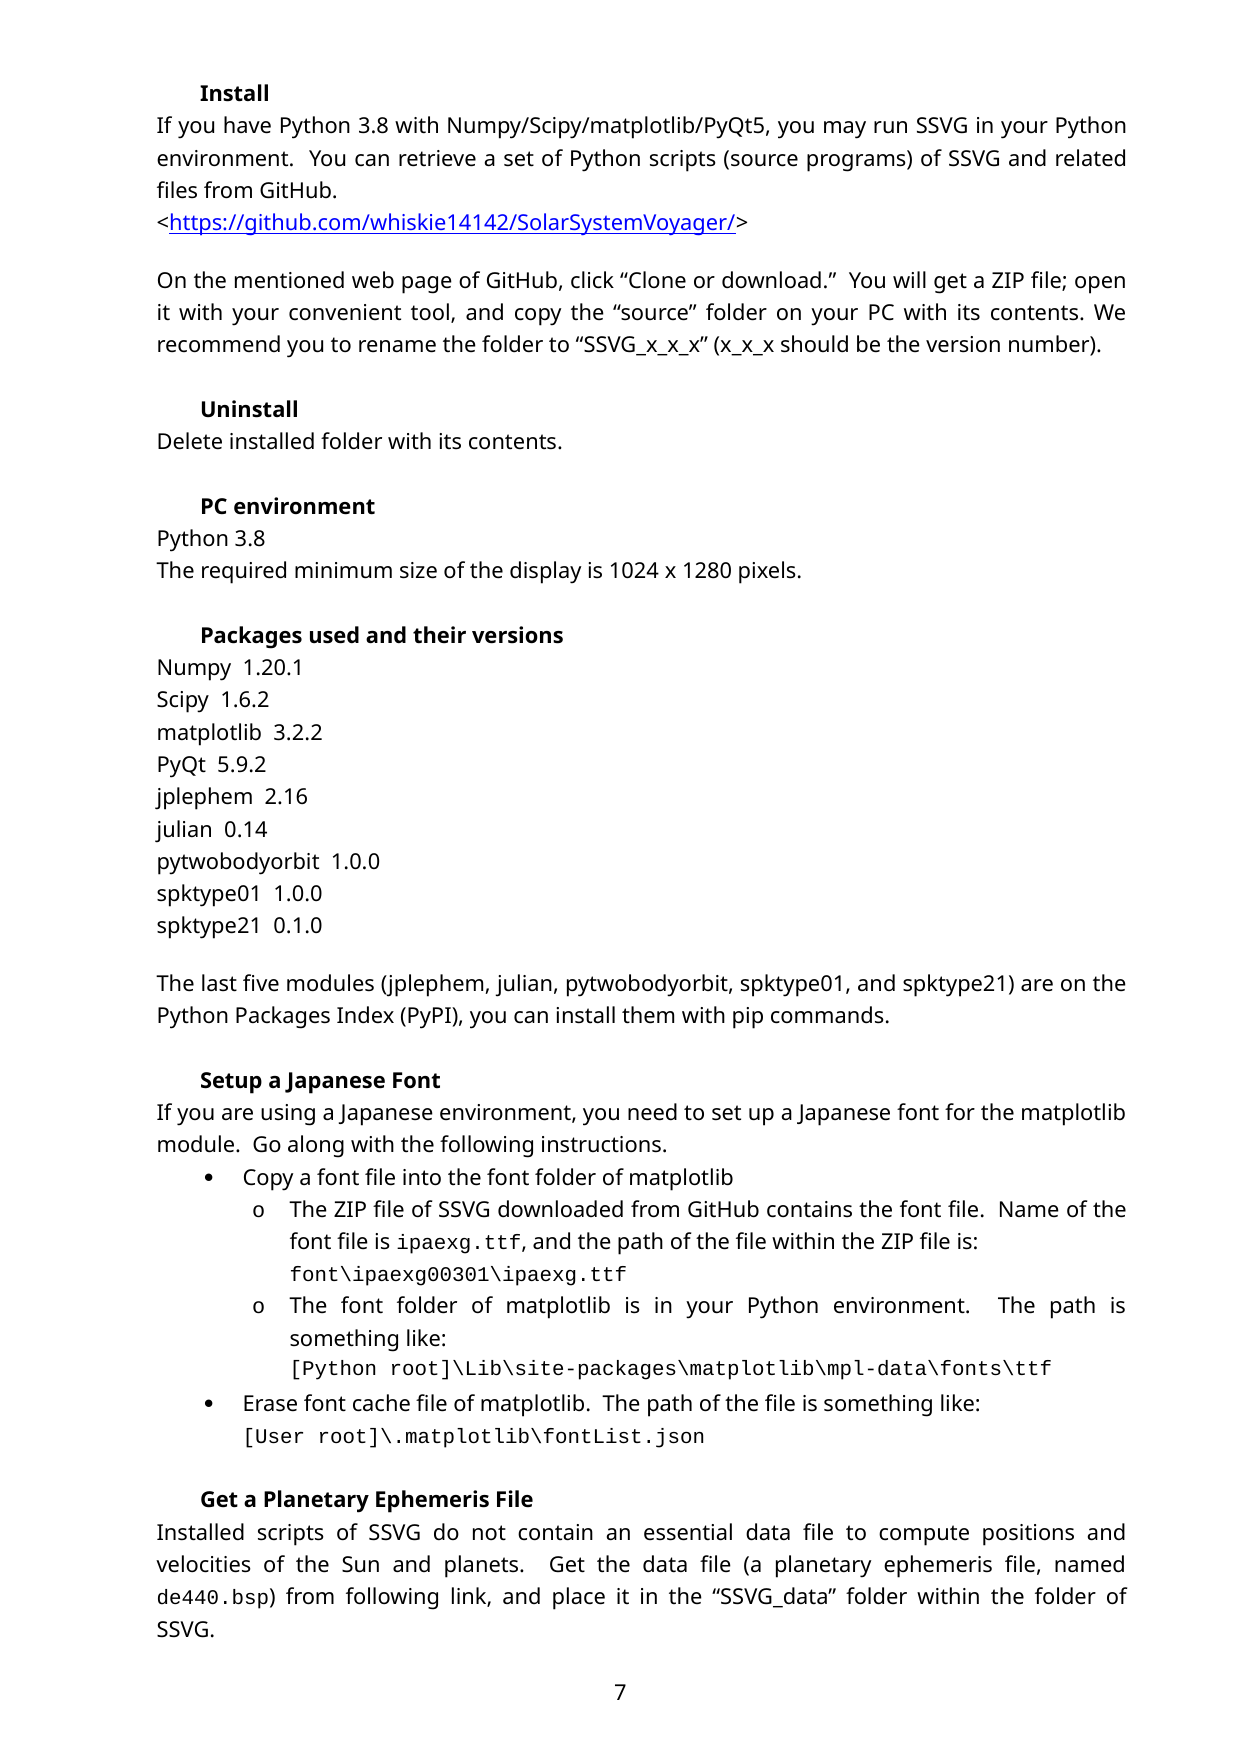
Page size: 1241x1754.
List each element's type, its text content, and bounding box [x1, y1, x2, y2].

subtitle Install [200, 77, 1128, 109]
list The font folder of matplotlib is in your Python environment. The path is something like: [Python root]\Lib\site-packages\matplotlib\mpl-data\fonts\ttf [252, 1289, 1128, 1386]
text Delete installed folder with its contents. [156, 425, 1128, 457]
text The last five modules (jplephem, julian, pytwobodyorbit, spktype01, and spktype21) are on the Python Packages Index (PyPI), you can install them with pip commands. [156, 966, 1128, 1031]
text spktype21 0.1.0 [156, 909, 1128, 941]
text matplotlib 3.2.2 [156, 715, 1128, 748]
text spktype01 1.0.0 [156, 877, 1128, 909]
text The required minimum size of the display is 1024 x 1280 pixels. [156, 554, 1128, 586]
subtitle Setup a Japanese Font [200, 1063, 1128, 1096]
text Numpy 1.20.1 [156, 651, 1128, 683]
text On the mentioned web page of GitHub, click “Clone or download.” You will get a ZIP file; open it with your convenient tool, and copy the “source” folder on your PC with its contents. We recommend you to rename the folder to “SSVG_x_x_x” (x_x_x should be the version number). [156, 263, 1128, 360]
text jplephem 2.16 [156, 780, 1128, 812]
list Erase font cache file of matplotlib. The path of the file is something like: [User root]\.matplotlib\fontList.json [205, 1386, 1128, 1451]
text If you are using a Japanese environment, you need to set up a Japanese font for the matplotlib module. Go along with the following instructions. [156, 1096, 1128, 1160]
text Python 3.8 [156, 522, 1128, 554]
text PyQt 5.9.2 [156, 748, 1128, 780]
subtitle PC environment [200, 489, 1128, 522]
subtitle Get a Planetary Ephemeris File [200, 1483, 1128, 1515]
text Scipy 1.6.2 [156, 683, 1128, 715]
text If you have Python 3.8 with Numpy/Scipy/matplotlib/PyQt5, you may run SSVG in your Python environment. You can retrieve a set of Python scripts (source programs) of SSVG and related files from GitHub. <https://github.com/whiskie14142/SolarSystemVoyager/> [156, 109, 1128, 238]
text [156, 1515, 1128, 1644]
subtitle Uninstall [200, 392, 1128, 425]
subtitle Packages used and their versions [200, 618, 1128, 651]
list Copy a font file into the font folder of matplotlib [205, 1160, 1128, 1192]
list The ZIP file of SSVG downloaded from GitHub contains the font file. Name of the font file is ipaexg.ttf, and the path of the file within the ZIP file is: font\ipaexg00301\ipaexg.ttf [252, 1192, 1128, 1289]
text julian 0.14 [156, 812, 1128, 844]
text pytwobodyorbit 1.0.0 [156, 844, 1128, 877]
